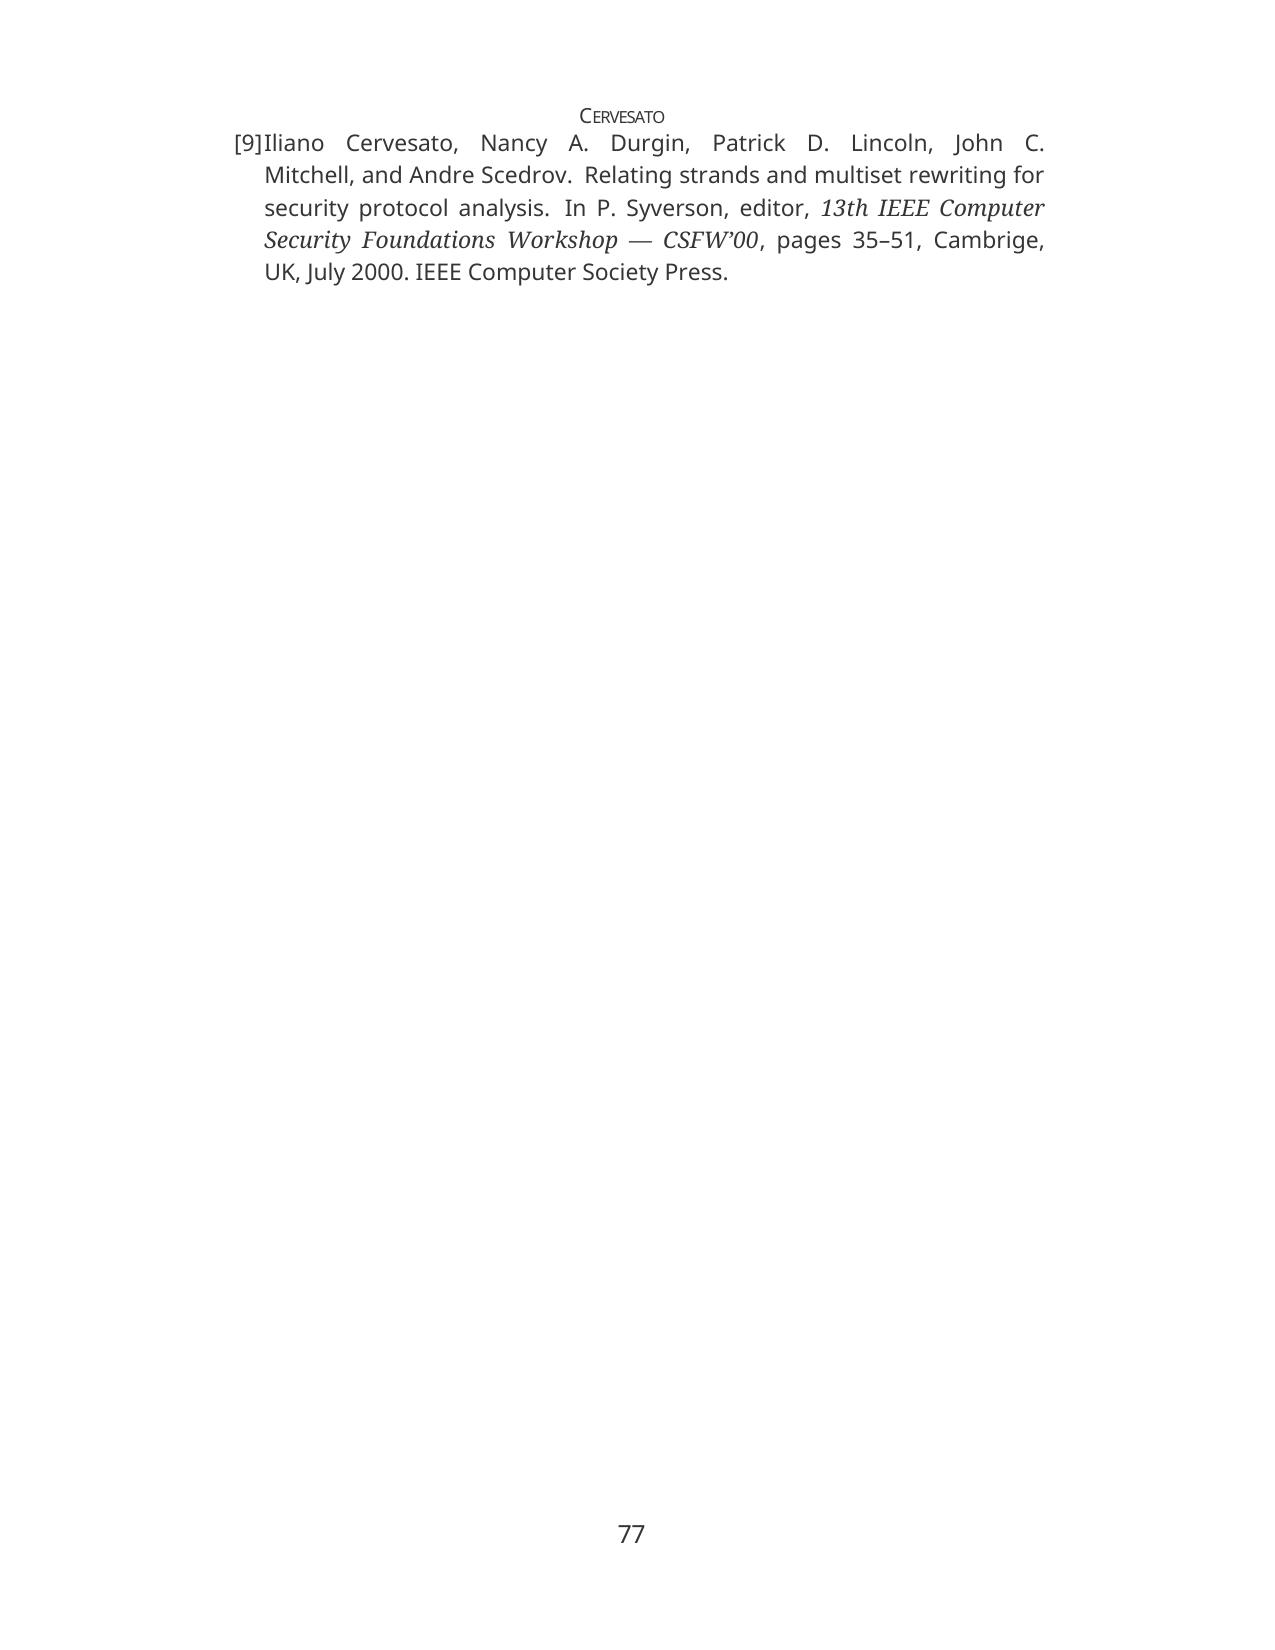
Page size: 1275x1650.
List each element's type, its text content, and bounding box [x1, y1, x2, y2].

list Iliano Cervesato, Nancy A. Durgin, Patrick D. Lincoln, John C. Mitchell, and Andre Scedrov. Relating strands and multiset rewriting for security protocol analysis. In P. Syverson, editor, 13th IEEE Computer Security Foundations Workshop — CSFW’00, pages 35–51, Cambrige, UK, July 2000. IEEE Computer Society Press. [234, 127, 1045, 287]
